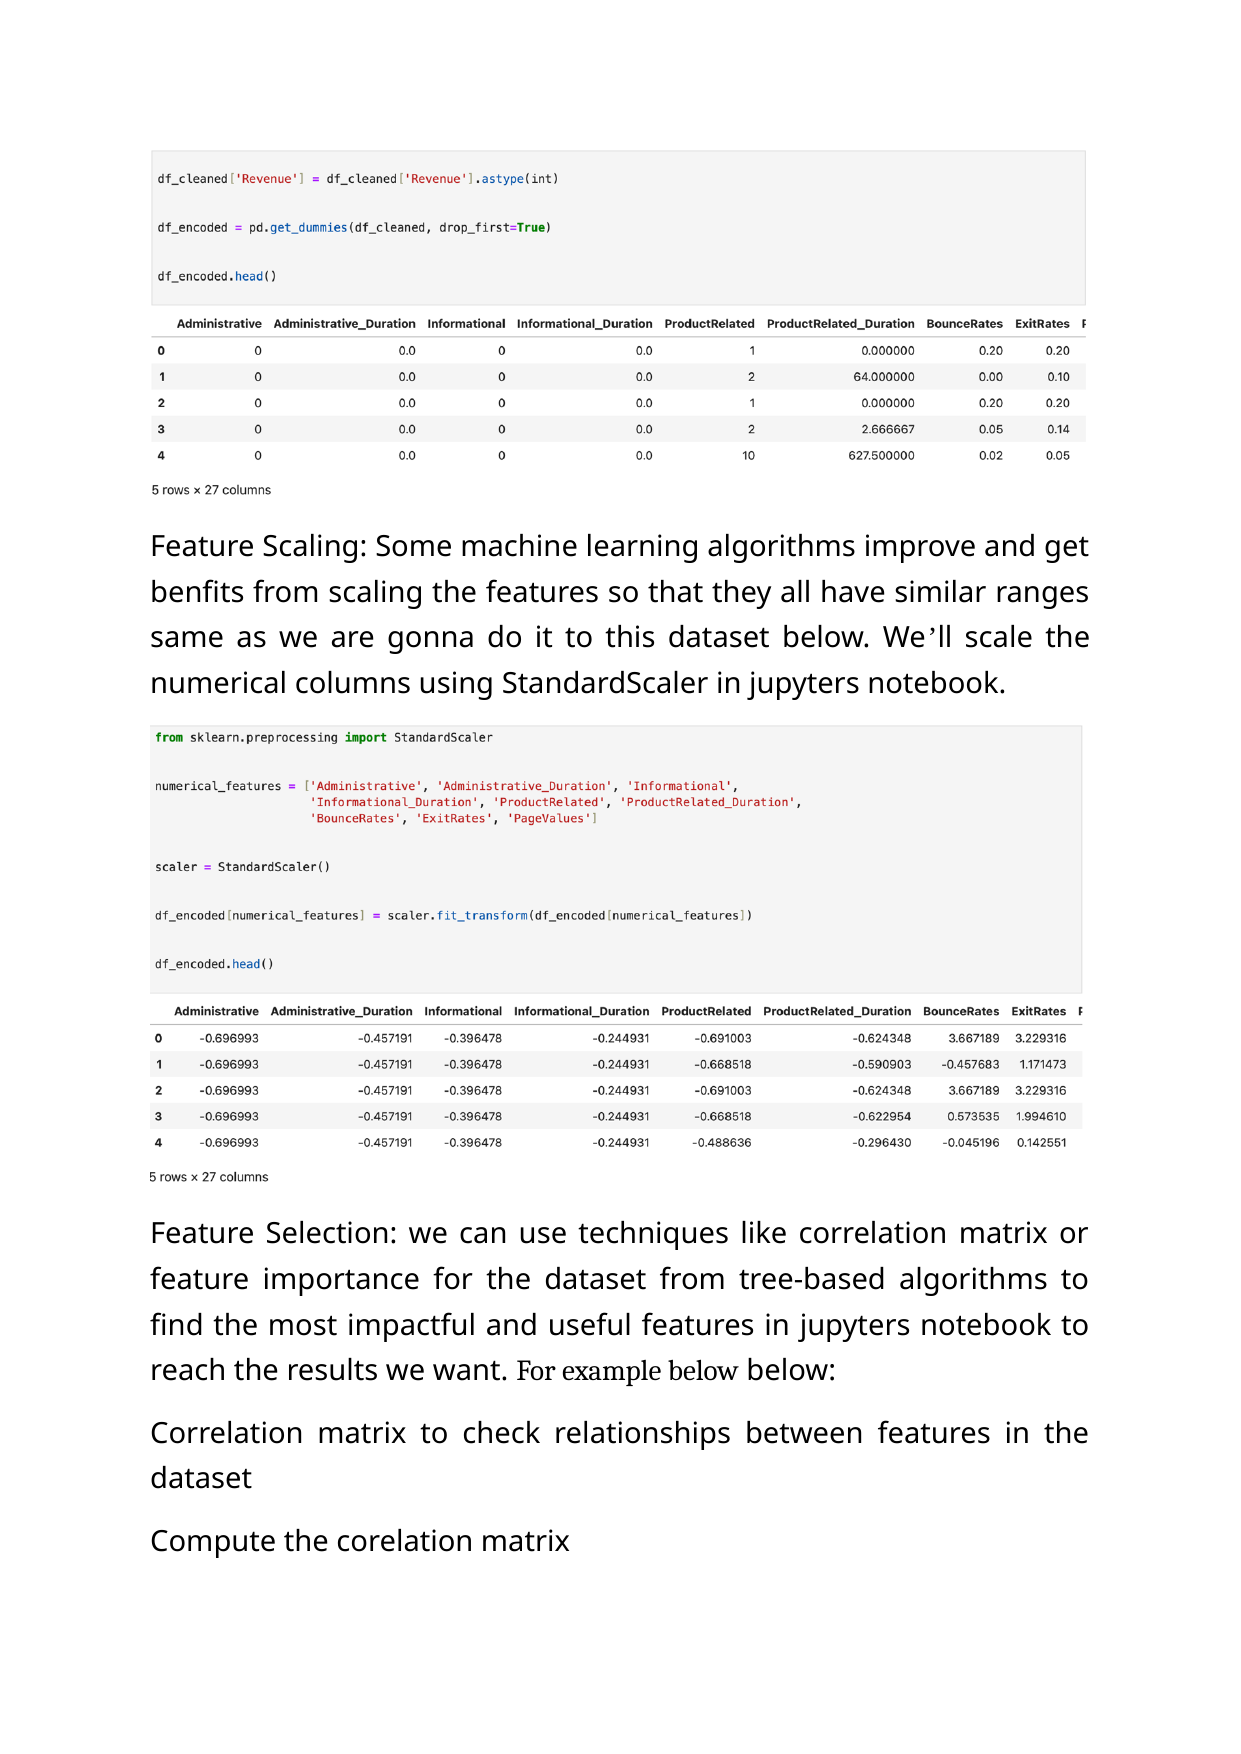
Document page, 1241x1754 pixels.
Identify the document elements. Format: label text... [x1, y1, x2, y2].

text Compute the corelation matrix [150, 1520, 1090, 1559]
text Feature Selection: we can use techniques like correlation matrix or feature importance for the dataset from tree-based algorithms to find the most impactful and useful features in jupyters notebook to reach the results we want. For example below below: [150, 1213, 1090, 1389]
text Feature Scaling: Some machine learning algorithms improve and get benfits from scaling the features so that they all have similar ranges same as we are gonna do it to this dataset below. We’ll scale the numerical columns using StandardScaler in jupyters notebook. [150, 525, 1090, 702]
picture [150, 724, 1091, 1191]
picture [150, 150, 1091, 504]
text Correlation matrix to check relationships between features in the dataset [150, 1412, 1090, 1497]
